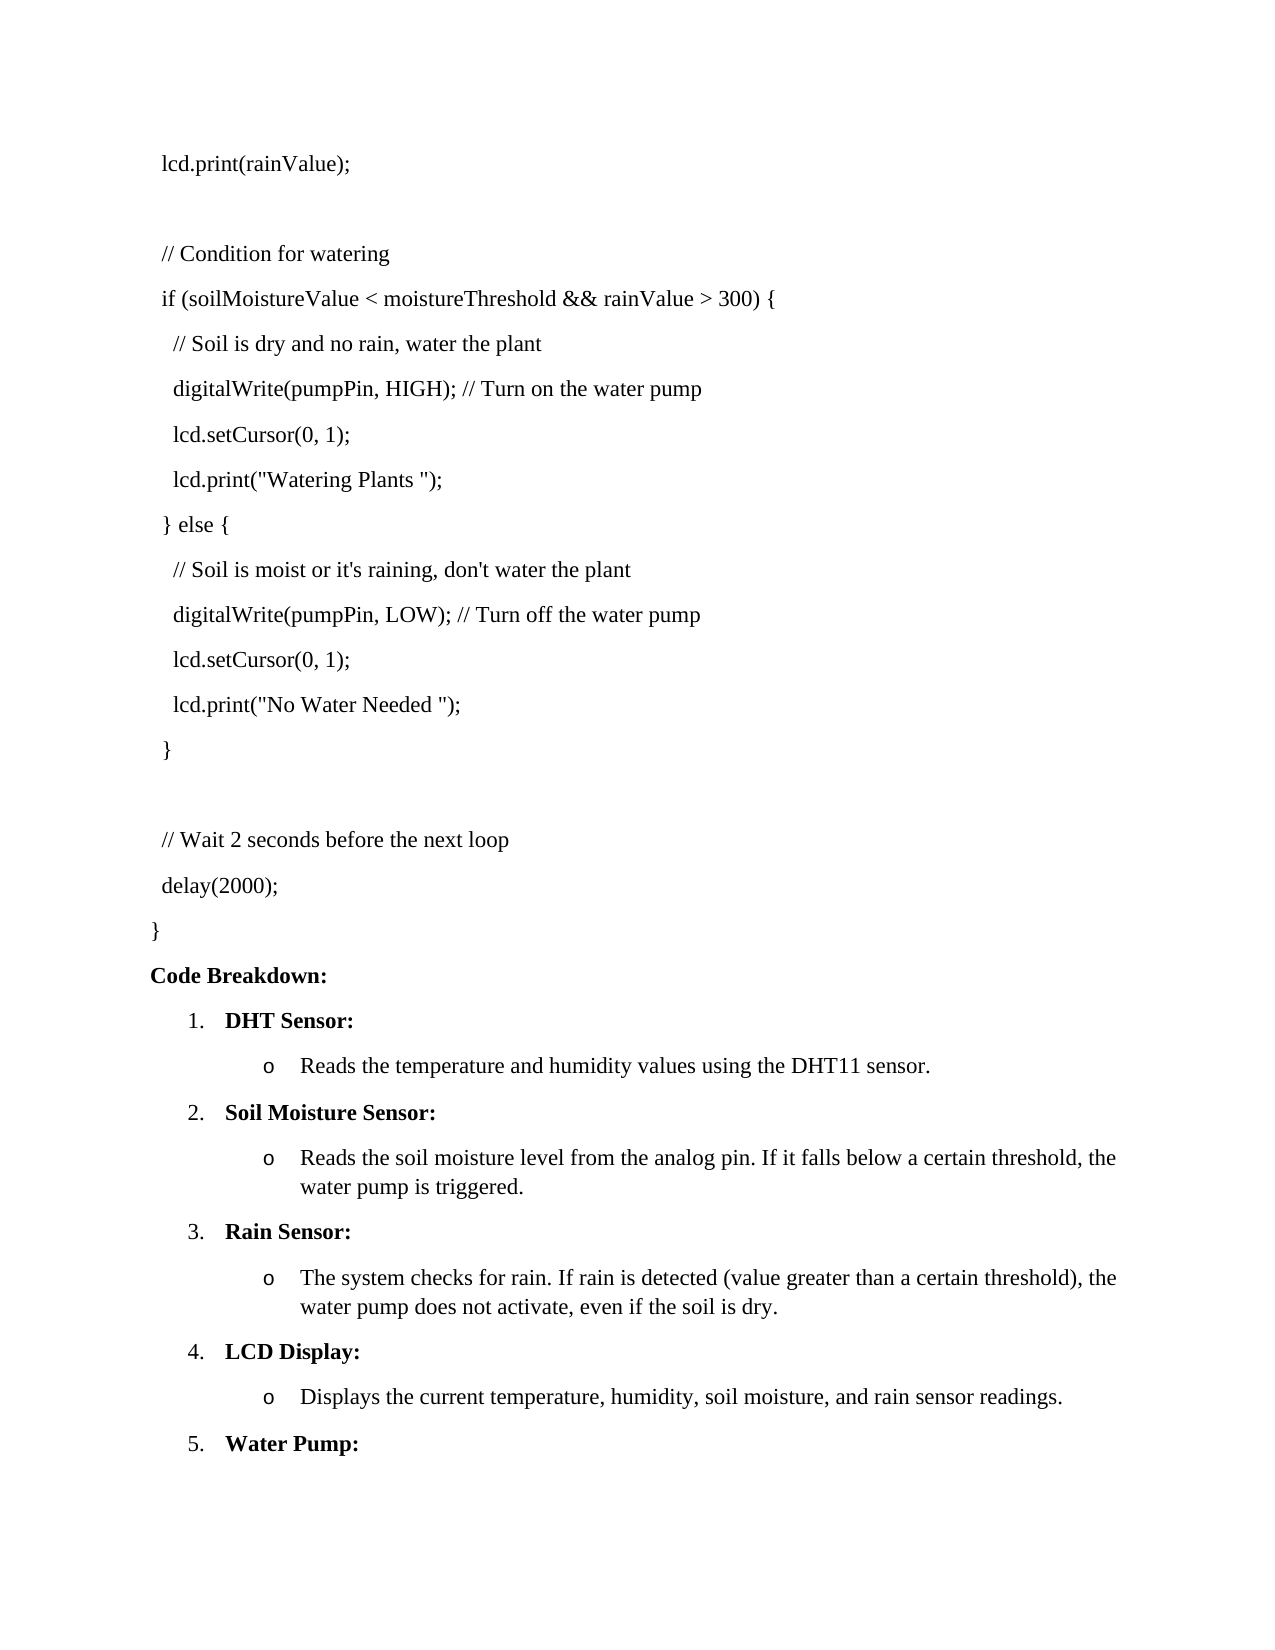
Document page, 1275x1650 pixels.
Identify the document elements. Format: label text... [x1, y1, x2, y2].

list Reads the soil moisture level from the analog pin. If it falls below a certain threshold, the water pump is triggered. [262, 1144, 1125, 1200]
text lcd.print("Watering Plants "); [150, 466, 1125, 492]
list Reads the temperature and humidity values using the DHT11 sensor. [262, 1052, 1125, 1080]
text digitalWrite(pumpPin, LOW); // Turn off the water pump [150, 601, 1125, 627]
text // Soil is moist or it's raining, don't water the plant [150, 556, 1125, 582]
text lcd.print(rainValue); [150, 150, 1125, 176]
text if (soilMoistureValue < moistureThreshold && rainValue > 300) { [150, 285, 1125, 312]
list Displays the current temperature, humidity, soil moisture, and rain sensor readings. [262, 1383, 1125, 1411]
text lcd.setCursor(0, 1); [150, 646, 1125, 672]
text // Soil is dry and no rain, water the plant [150, 330, 1125, 357]
list LCD Display: [187, 1338, 1125, 1365]
text // Condition for watering [150, 240, 1125, 267]
list Rain Sensor: [187, 1218, 1125, 1245]
text // Wait 2 seconds before the next loop [150, 827, 1125, 853]
text delay(2000); [150, 872, 1125, 898]
list DHT Sensor: [187, 1007, 1125, 1033]
text } [150, 736, 1125, 763]
text } else { [150, 511, 1125, 537]
list The system checks for rain. If rain is detected (value greater than a certain threshold), the water pump does not activate, even if the soil is dry. [262, 1263, 1125, 1319]
text lcd.setCursor(0, 1); [150, 421, 1125, 447]
list Soil Moisture Sensor: [187, 1098, 1125, 1125]
text } [150, 917, 1125, 943]
text digitalWrite(pumpPin, HIGH); // Turn on the water pump [150, 376, 1125, 402]
text Code Breakdown: [150, 962, 1125, 988]
text lcd.print("No Water Needed "); [150, 691, 1125, 718]
list Water Pump: [187, 1430, 1125, 1456]
